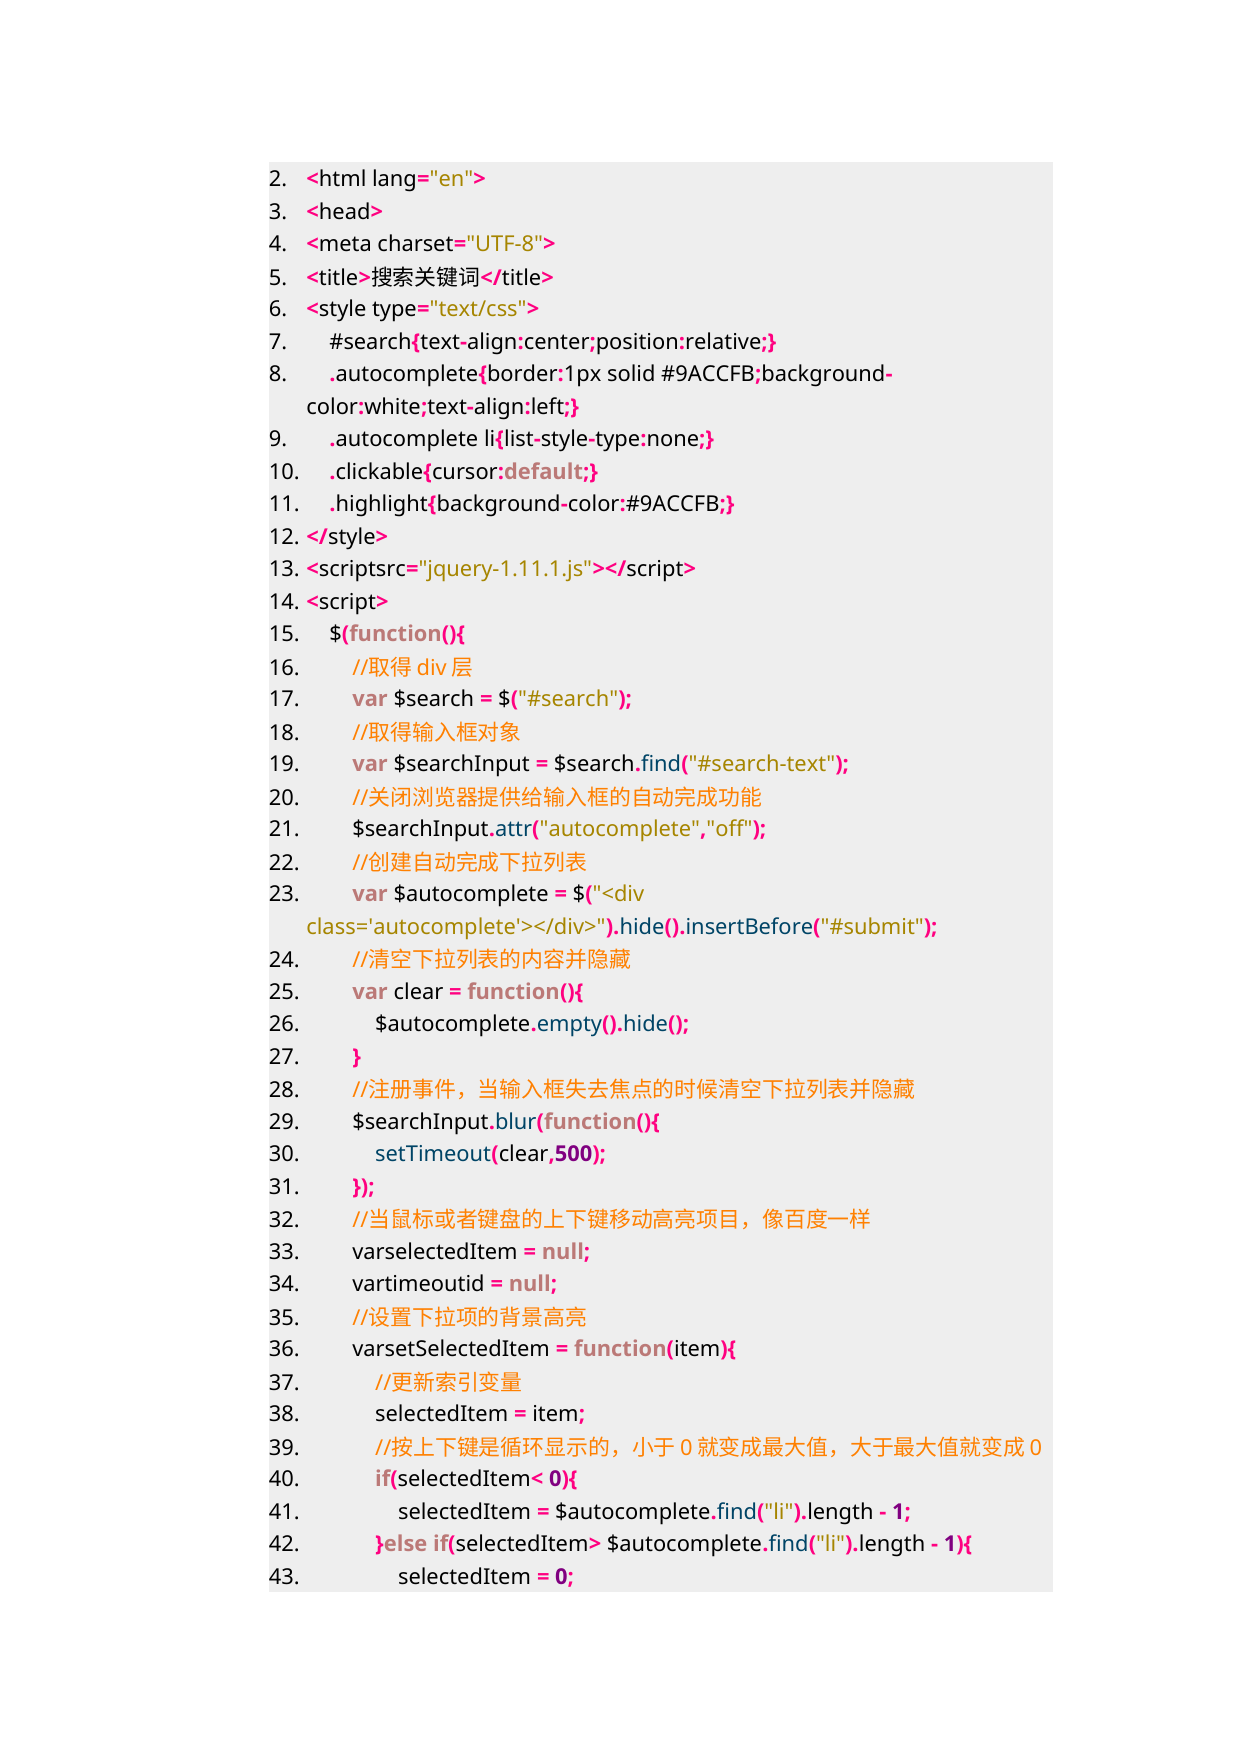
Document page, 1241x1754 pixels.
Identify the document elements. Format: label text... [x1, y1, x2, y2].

list #search{text-align:center;position:relative;} [269, 324, 1053, 357]
list varsetSelectedItem = function(item){ [269, 1332, 1053, 1364]
list //清空下拉列表的内容并隐藏 [269, 942, 1053, 974]
list .autocomplete li{list-style-type:none;} [269, 422, 1053, 454]
list .autocomplete{border:1px solid #9ACCFB;background-color:white;text-align:left;} [269, 357, 1053, 422]
list <title>搜索关键词</title> [269, 259, 1053, 292]
list selectedItem = $autocomplete.find("li").length - 1; [269, 1494, 1053, 1527]
list //当鼠标或者键盘的上下键移动高亮项目，像百度一样 [269, 1202, 1053, 1234]
list if(selectedItem< 0){ [269, 1462, 1053, 1494]
list <scriptsrc="jquery-1.11.1.js"></script> [269, 552, 1053, 584]
list var $autocomplete = $("<div class='autocomplete'></div>").hide().insertBefore("#submit"); [269, 877, 1053, 942]
list $autocomplete.empty().hide(); [269, 1007, 1053, 1039]
list varselectedItem = null; [269, 1234, 1053, 1267]
list var $search = $("#search"); [269, 682, 1053, 714]
list //注册事件，当输入框失去焦点的时候清空下拉列表并隐藏 [269, 1072, 1053, 1104]
list }); [269, 1169, 1053, 1202]
list //取得输入框对象 [269, 714, 1053, 747]
list }else if(selectedItem> $autocomplete.find("li").length - 1){ [269, 1527, 1053, 1559]
list //更新索引变量 [269, 1364, 1053, 1397]
list .clickable{cursor:default;} [269, 454, 1053, 487]
list $searchInput.blur(function(){ [269, 1104, 1053, 1137]
list //按上下键是循环显示的，小于0就变成最大值，大于最大值就变成0 [269, 1429, 1053, 1462]
list selectedItem = item; [269, 1397, 1053, 1429]
list //创建自动完成下拉列表 [269, 844, 1053, 877]
list var clear = function(){ [269, 974, 1053, 1007]
list <style type="text/css"> [269, 292, 1053, 324]
list <head> [269, 194, 1053, 227]
list $searchInput.attr("autocomplete","off"); [269, 812, 1053, 844]
list .highlight{background-color:#9ACCFB;} [269, 487, 1053, 519]
list vartimeoutid = null; [269, 1267, 1053, 1299]
list selectedItem = 0; [269, 1559, 1053, 1592]
list <script> [269, 584, 1053, 617]
list //取得div层 [269, 649, 1053, 682]
list } [269, 1039, 1053, 1072]
list var $searchInput = $search.find("#search-text"); [269, 747, 1053, 779]
list //关闭浏览器提供给输入框的自动完成功能 [269, 779, 1053, 812]
list <meta charset="UTF-8"> [269, 227, 1053, 259]
list </style> [269, 519, 1053, 552]
list setTimeout(clear,500); [269, 1137, 1053, 1169]
list //设置下拉项的背景高亮 [269, 1299, 1053, 1332]
list $(function(){ [269, 617, 1053, 649]
list <html lang="en"> [269, 162, 1053, 194]
